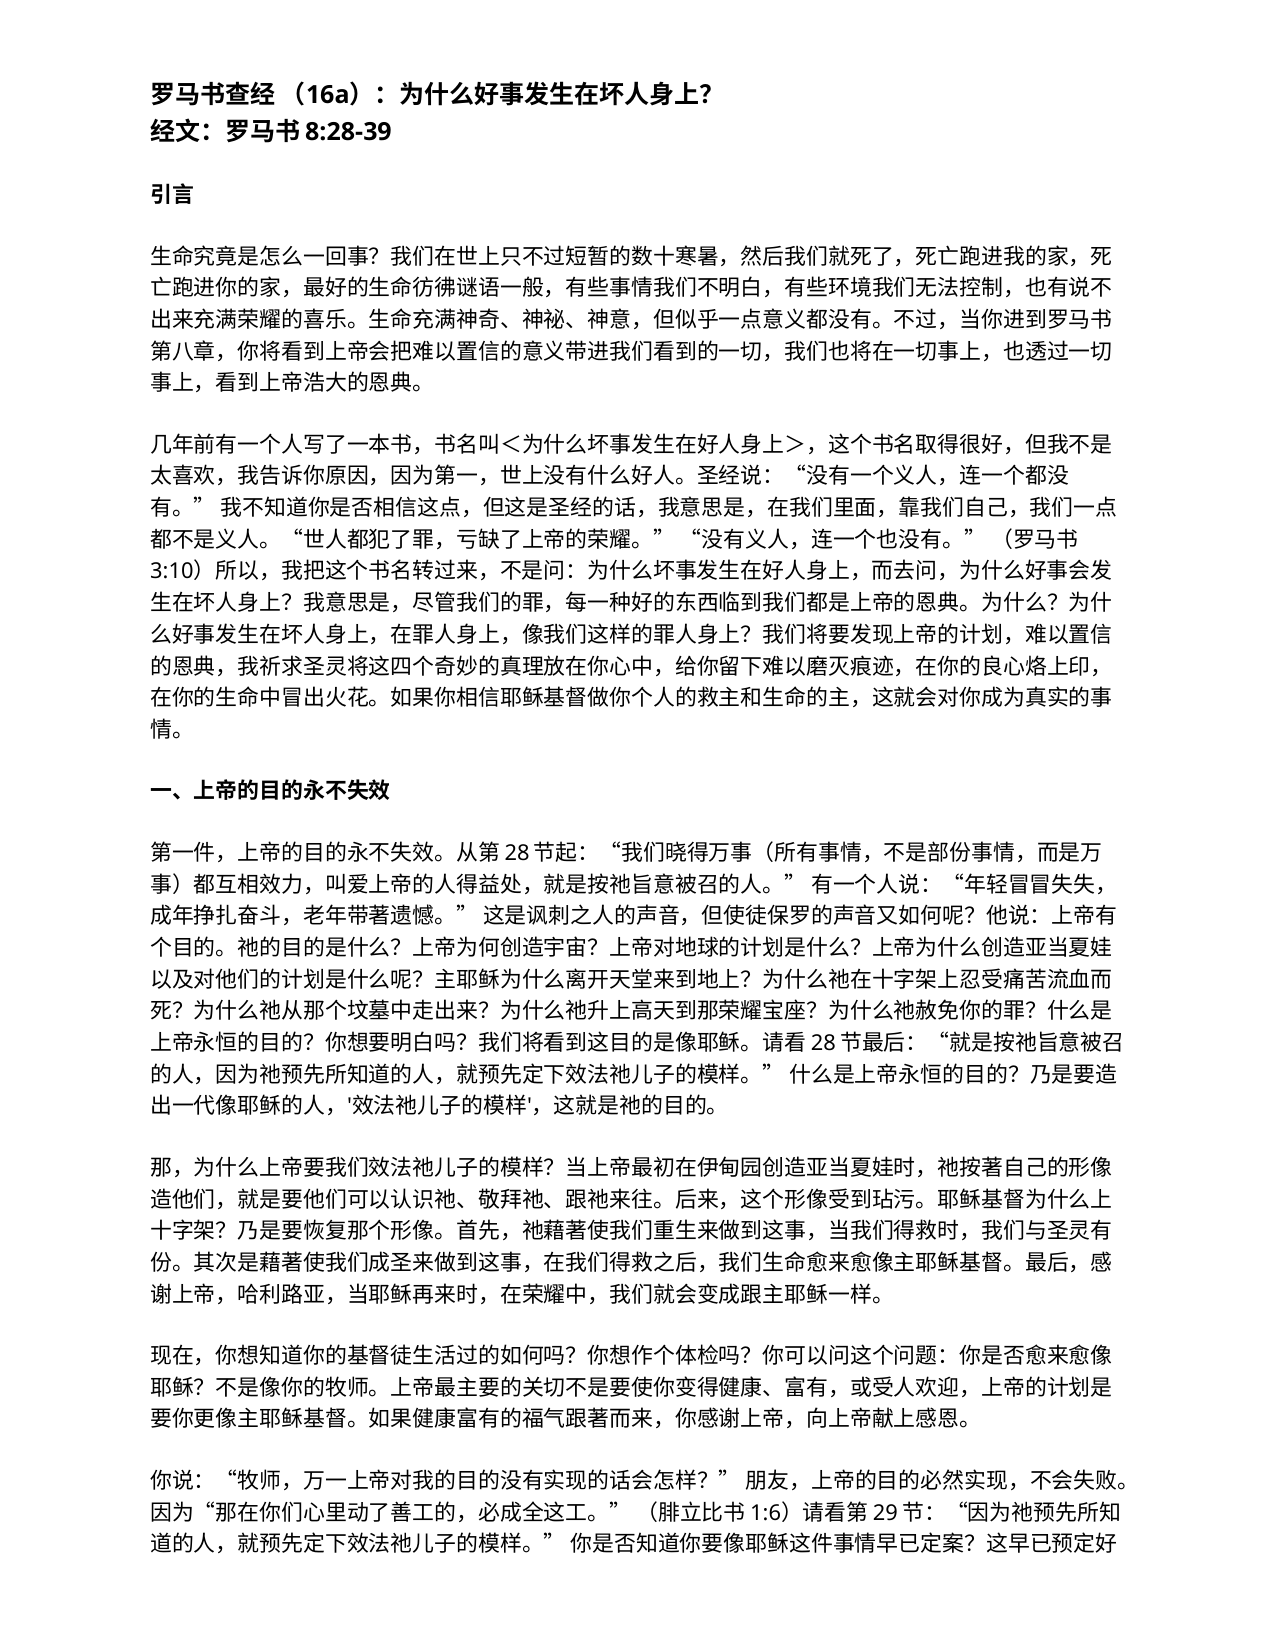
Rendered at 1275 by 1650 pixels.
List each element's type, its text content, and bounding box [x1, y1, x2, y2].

text 第一件，上帝的目的永不失效。从第28节起：“我们晓得万事（所有事情，不是部份事情，而是万事）都互相效力，叫爱上帝的人得益处，就是按祂旨意被召的人。” 有一个人说：“年轻冒冒失失，成年挣扎奋斗，老年带著遗憾。” 这是讽刺之人的声音，但使徒保罗的声音又如何呢？他说：上帝有个目的。祂的目的是什么？上帝为何创造宇宙？上帝对地球的计划是什么？上帝为什么创造亚当夏娃以及对他们的计划是什么呢？主耶稣为什么离开天堂来到地上？为什么祂在十字架上忍受痛苦流血而死？为什么祂从那个坟墓中走出来？为什么祂升上高天到那荣耀宝座？为什么祂赦免你的罪？什么是上帝永恒的目的？你想要明白吗？我们将看到这目的是像耶稣。请看28节最后：“就是按祂旨意被召的人，因为祂预先所知道的人，就预先定下效法祂儿子的模样。” 什么是上帝永恒的目的？乃是要造出一代像耶稣的人，'效法祂儿子的模样'，这就是祂的目的。 [150, 835, 1125, 1120]
text 生命究竟是怎么一回事？我们在世上只不过短暂的数十寒暑，然后我们就死了，死亡跑进我的家，死亡跑进你的家，最好的生命彷彿谜语一般，有些事情我们不明白，有些环境我们无法控制，也有说不出来充满荣耀的喜乐。生命充满神奇、神祕、神意，但似乎一点意义都没有。不过，当你进到罗马书第八章，你将看到上帝会把难以置信的意义带进我们看到的一切，我们也将在一切事上，也透过一切事上，看到上帝浩大的恩典。 [150, 239, 1125, 397]
text 引言 [150, 177, 1125, 209]
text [150, 1463, 1125, 1558]
text 罗马书查经 （16a）：为什么好事发生在坏人身上？ [150, 75, 1125, 111]
text 几年前有一个人写了一本书，书名叫＜为什么坏事发生在好人身上＞，这个书名取得很好，但我不是太喜欢，我告诉你原因，因为第一，世上没有什么好人。圣经说：“没有一个义人，连一个都没有。” 我不知道你是否相信这点，但这是圣经的话，我意思是，在我们里面，靠我们自己，我们一点都不是义人。“世人都犯了罪，亏缺了上帝的荣耀。” “没有义人，连一个也没有。” （罗马书3:10）所以，我把这个书名转过来，不是问：为什么坏事发生在好人身上，而去问，为什么好事会发生在坏人身上？我意思是，尽管我们的罪，每一种好的东西临到我们都是上帝的恩典。为什么？为什么好事发生在坏人身上，在罪人身上，像我们这样的罪人身上？我们将要发现上帝的计划，难以置信的恩典，我祈求圣灵将这四个奇妙的真理放在你心中，给你留下难以磨灭痕迹，在你的良心烙上印，在你的生命中冒出火花。如果你相信耶稣基督做你个人的救主和生命的主，这就会对你成为真实的事情。 [150, 427, 1125, 744]
text 经文：罗马书8:28-39 [150, 111, 1125, 147]
text 那，为什么上帝要我们效法祂儿子的模样？当上帝最初在伊甸园创造亚当夏娃时，祂按著自己的形像造他们，就是要他们可以认识祂、敬拜祂、跟祂来往。后来，这个形像受到玷污。耶稣基督为什么上十字架？乃是要恢复那个形像。首先，祂藉著使我们重生来做到这事，当我们得救时，我们与圣灵有份。其次是藉著使我们成圣来做到这事，在我们得救之后，我们生命愈来愈像主耶稣基督。最后，感谢上帝，哈利路亚，当耶稣再来时，在荣耀中，我们就会变成跟主耶稣一样。 [150, 1150, 1125, 1308]
text 现在，你想知道你的基督徒生活过的如何吗？你想作个体检吗？你可以问这个问题：你是否愈来愈像耶稣？不是像你的牧师。上帝最主要的关切不是要使你变得健康、富有，或受人欢迎，上帝的计划是要你更像主耶稣基督。如果健康富有的福气跟著而来，你感谢上帝，向上帝献上感恩。 [150, 1338, 1125, 1433]
text 一、上帝的目的永不失效 [150, 773, 1125, 805]
